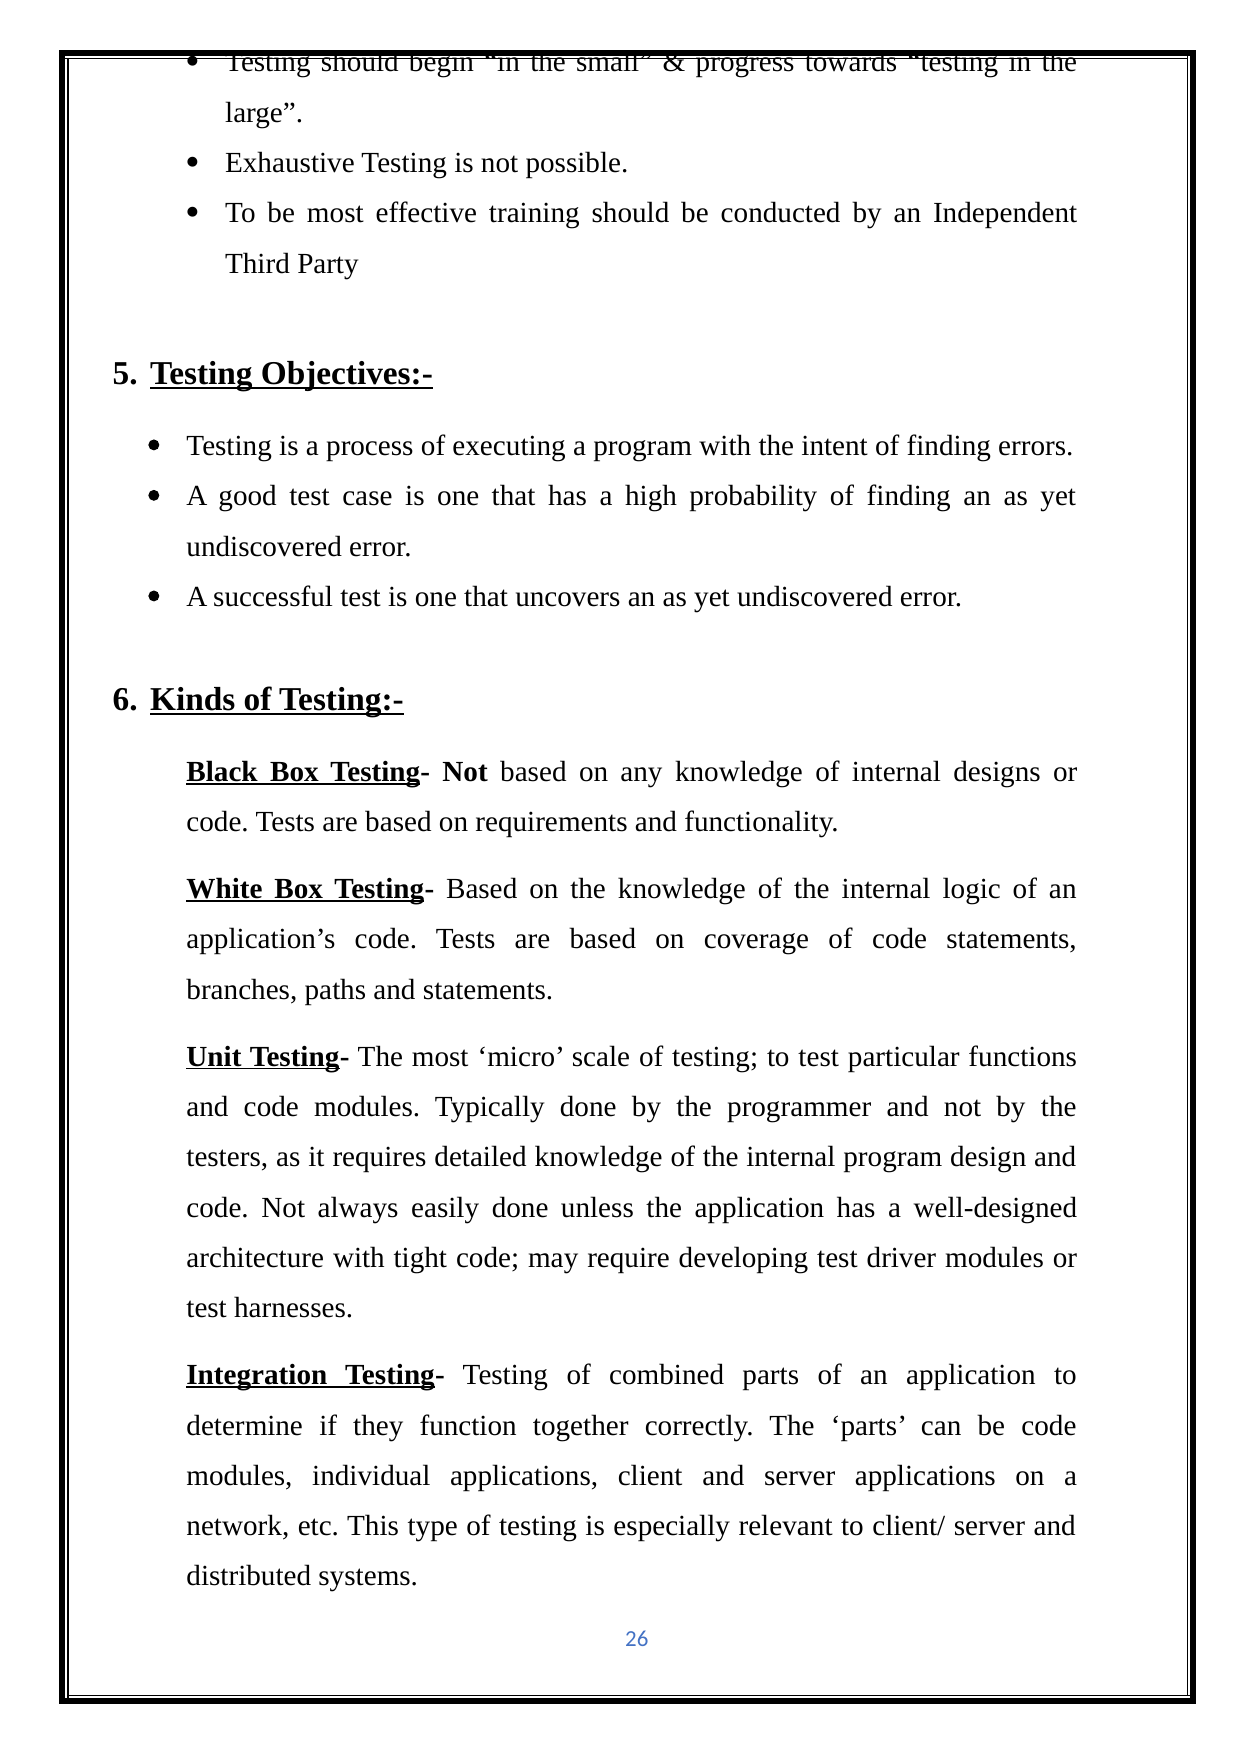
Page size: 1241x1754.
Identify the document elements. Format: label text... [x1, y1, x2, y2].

list Testing is a process of executing a program with the intent of finding errors. [149, 428, 1078, 461]
list Testing Objectives:- [112, 354, 1187, 392]
text Integration Testing- Testing of combined parts of an application to determine if they function together correctly. The ‘parts’ can be code modules, individual applications, client and server applications on a network, etc. This type of testing is especially relevant to client/ server and distributed systems. [186, 1357, 1078, 1592]
text Unit Testing- The most ‘micro’ scale of testing; to test particular functions and code modules. Typically done by the programmer and not by the testers, as it requires detailed knowledge of the internal program design and code. Not always easily done unless the application has a well-designed architecture with tight code; may require developing test driver modules or test harnesses. [186, 1039, 1078, 1324]
text White Box Testing- Based on the knowledge of the internal logic of an application’s code. Tests are based on coverage of code statements, branches, paths and statements. [186, 871, 1078, 1005]
list Testing should begin “in the small” & progress towards “testing in the large”. [187, 59, 1078, 128]
list To be most effective training should be conducted by an Independent Third Party [187, 195, 1078, 279]
list A good test case is one that has a high probability of finding an as yet undiscovered error. [149, 478, 1078, 562]
list A successful test is one that uncovers an as yet undiscovered error. [149, 579, 1078, 613]
list Kinds of Testing:- [112, 680, 1187, 718]
text Black Box Testing- Not based on any knowledge of internal designs or code. Tests are based on requirements and functionality. [186, 754, 1078, 838]
list Exhaustive Testing is not possible. [187, 145, 1078, 179]
